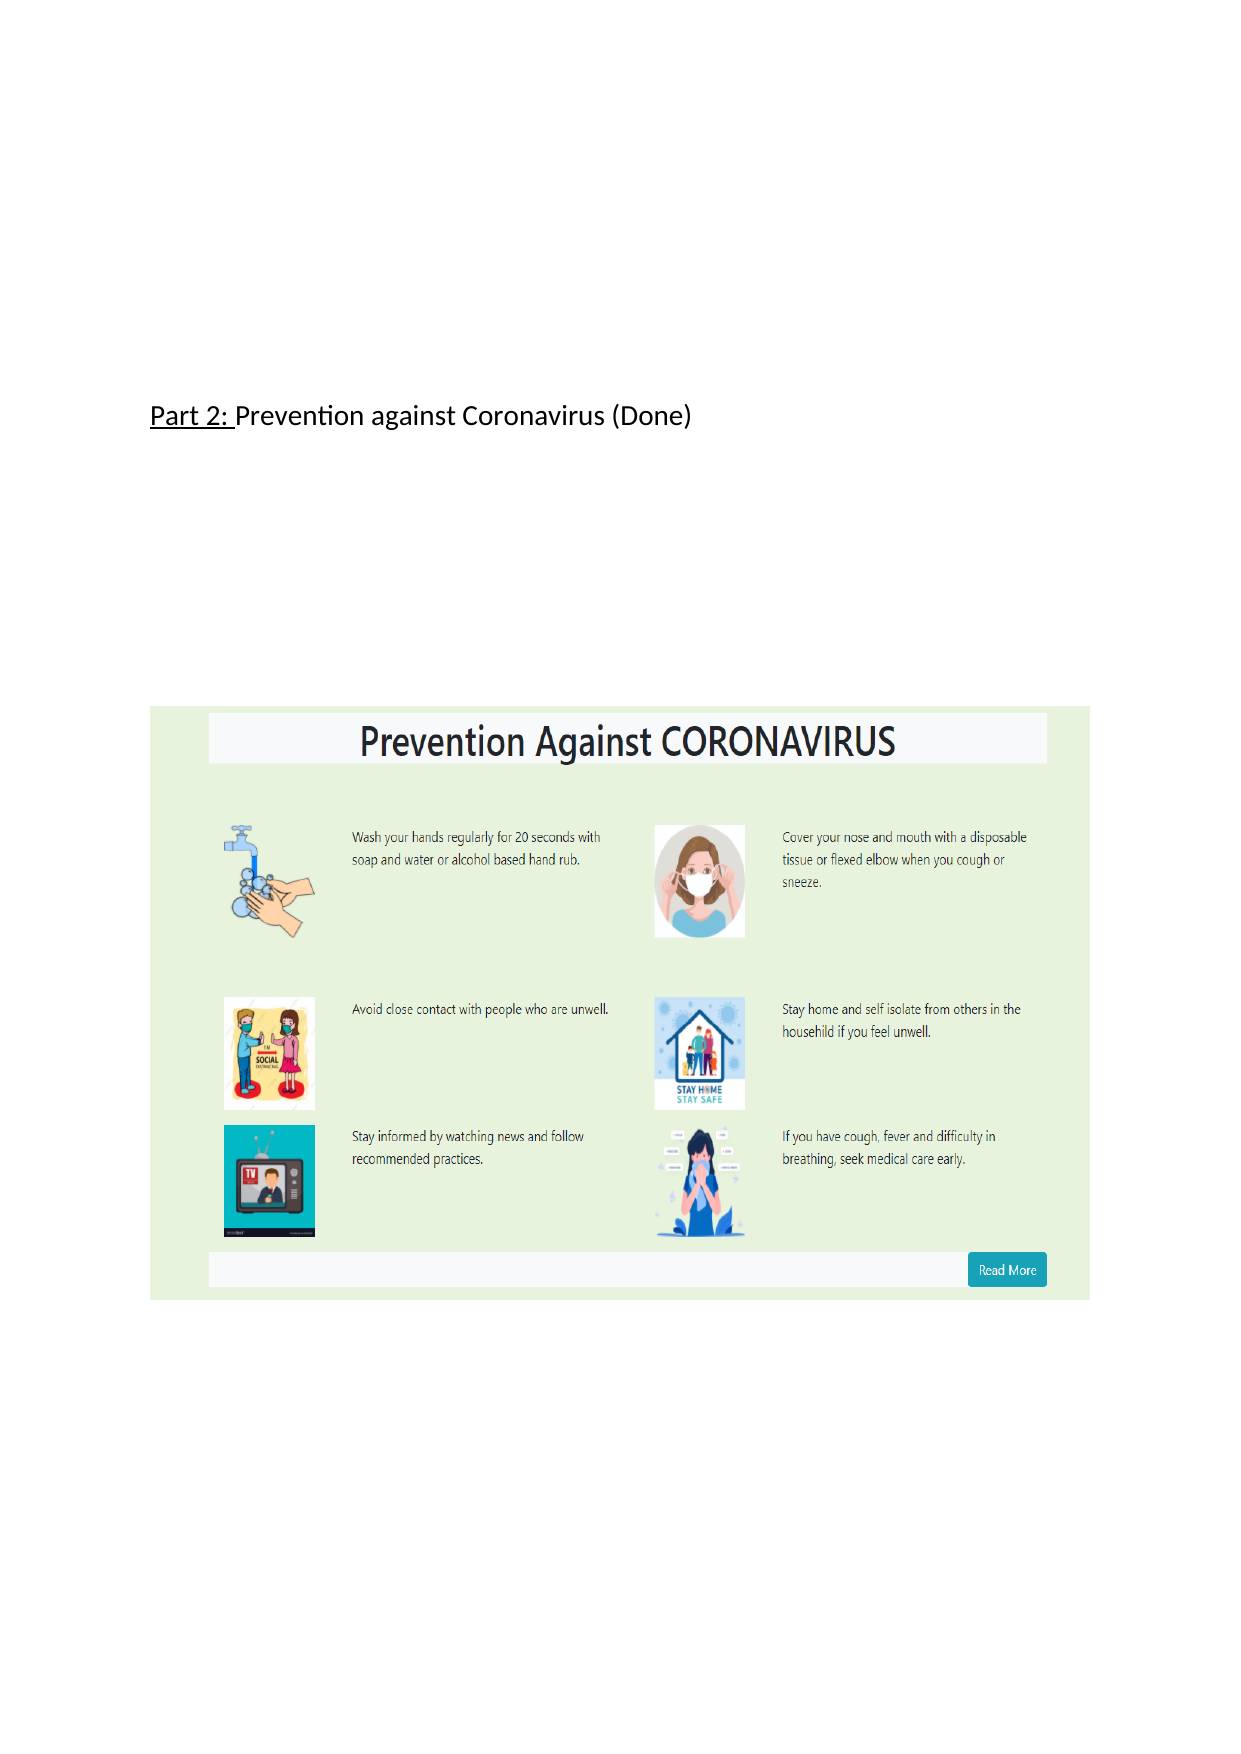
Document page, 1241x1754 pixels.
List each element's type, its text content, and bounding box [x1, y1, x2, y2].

text Part 2: Prevention against Coronavirus (Done) [150, 397, 1090, 433]
picture [150, 706, 1090, 1300]
